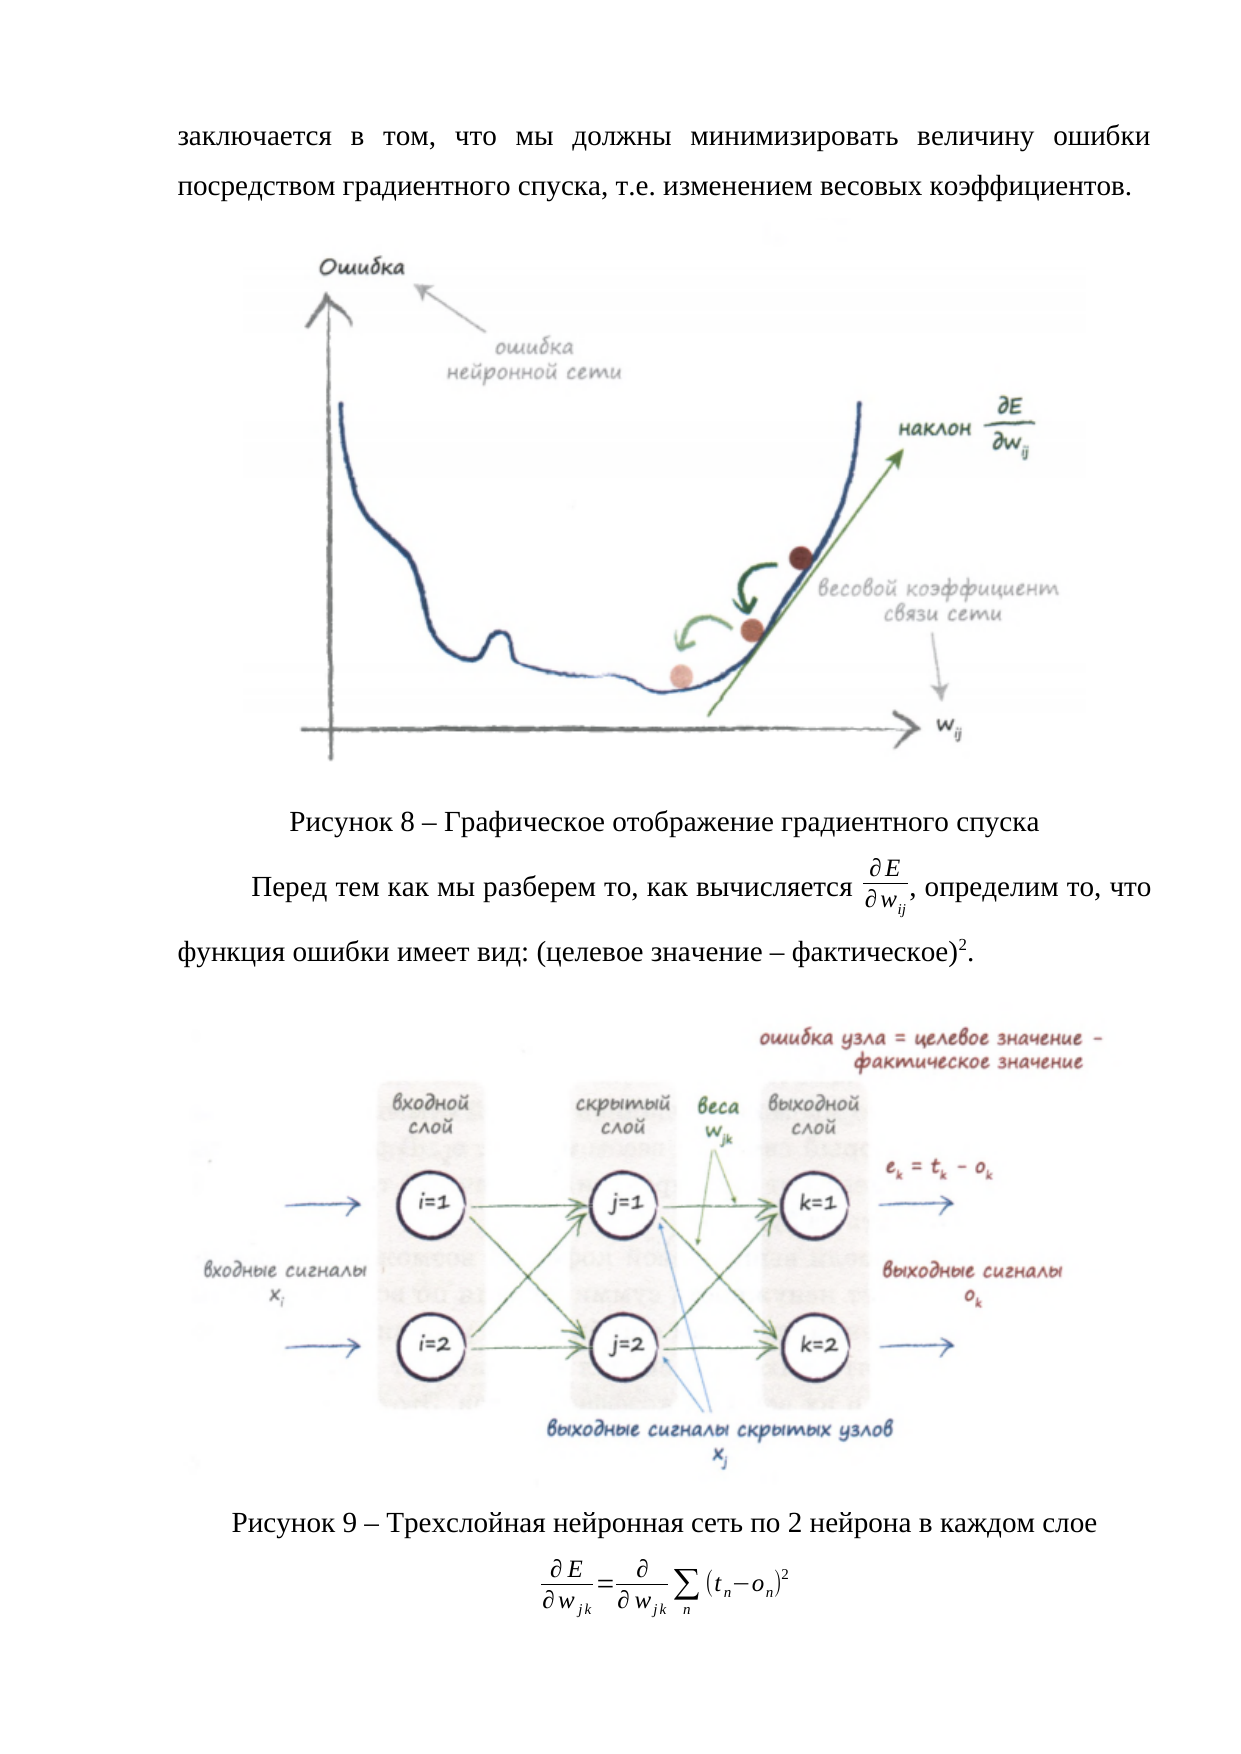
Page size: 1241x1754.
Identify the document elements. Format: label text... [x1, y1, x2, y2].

picture [177, 984, 1152, 1489]
text Рисунок 9 – Трехслойная нейронная сеть по 2 нейрона в каждом слое [177, 1505, 1152, 1539]
text Рисунок 8 – Графическое отображение градиентного спуска [177, 804, 1152, 838]
picture [242, 218, 1087, 788]
text Перед тем как мы разберем то, как вычисляется , определим то, что функция ошибки имеет вид: (целевое значение – фактическое)2. [177, 855, 1152, 968]
